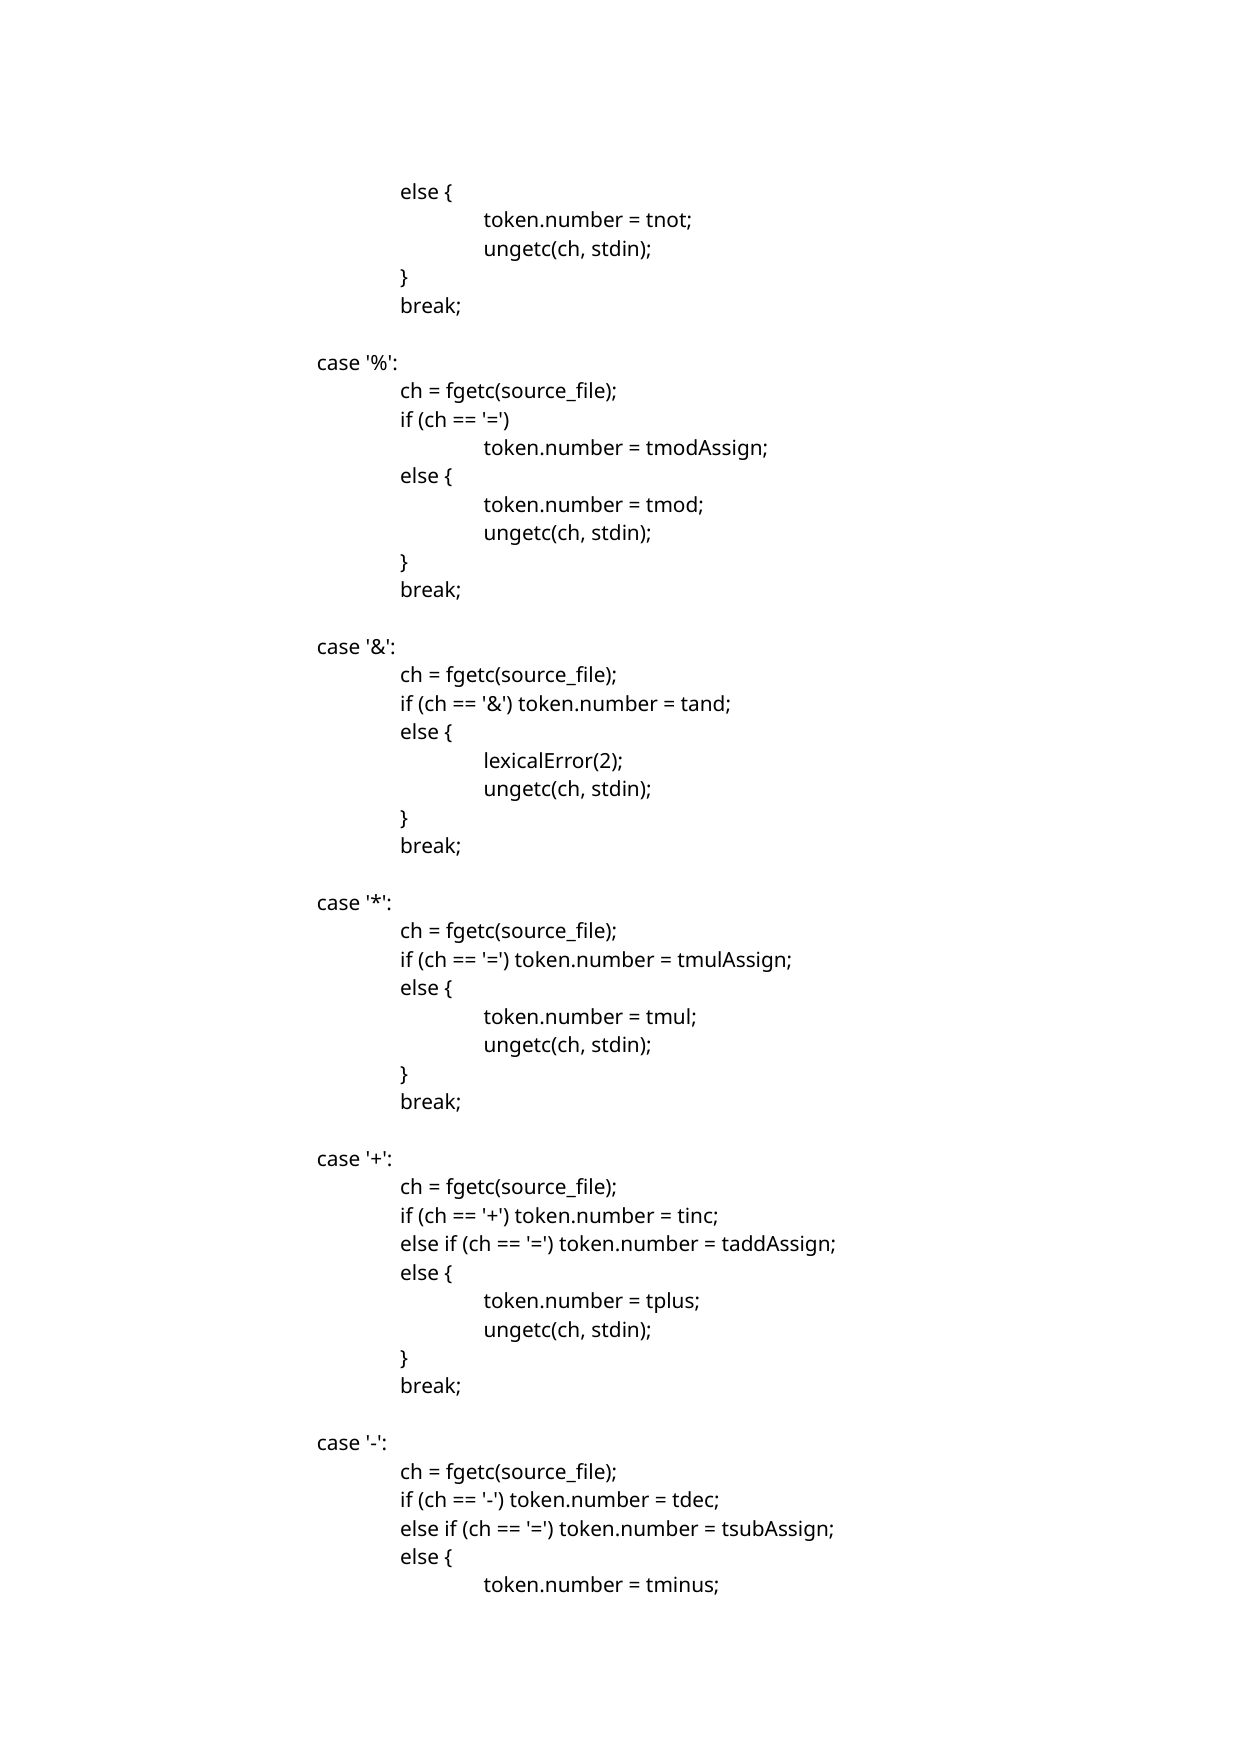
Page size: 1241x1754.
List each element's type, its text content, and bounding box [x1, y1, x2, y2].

text ch = fgetc(source_file); [150, 917, 1090, 945]
text else { [150, 177, 1090, 206]
text break; [150, 291, 1090, 319]
text token.number = tmodAssign; [150, 433, 1090, 462]
text break; [150, 1372, 1090, 1400]
text case '&': [150, 632, 1090, 661]
text case '-': [150, 1428, 1090, 1457]
text else { [150, 462, 1090, 490]
text token.number = tnot; [150, 206, 1090, 234]
text if (ch == '-') token.number = tdec; [150, 1485, 1090, 1514]
text ungetc(ch, stdin); [150, 518, 1090, 547]
text if (ch == '&') token.number = tand; [150, 689, 1090, 717]
text else if (ch == '=') token.number = taddAssign; [150, 1229, 1090, 1258]
text } [150, 547, 1090, 575]
text ungetc(ch, stdin); [150, 1030, 1090, 1059]
text case '%': [150, 348, 1090, 376]
text case '+': [150, 1144, 1090, 1172]
text if (ch == '=') [150, 405, 1090, 433]
text } [150, 1059, 1090, 1087]
text ch = fgetc(source_file); [150, 376, 1090, 405]
text else { [150, 1542, 1090, 1571]
text } [150, 262, 1090, 291]
text lexicalError(2); [150, 746, 1090, 774]
text else { [150, 973, 1090, 1002]
text else if (ch == '=') token.number = tsubAssign; [150, 1514, 1090, 1542]
text break; [150, 575, 1090, 604]
text ungetc(ch, stdin); [150, 1315, 1090, 1343]
text token.number = tminus; [150, 1571, 1090, 1599]
text else { [150, 1258, 1090, 1286]
text break; [150, 831, 1090, 860]
text token.number = tmul; [150, 1002, 1090, 1030]
text if (ch == '=') token.number = tmulAssign; [150, 945, 1090, 973]
text ch = fgetc(source_file); [150, 1457, 1090, 1485]
text else { [150, 717, 1090, 746]
text case '*': [150, 888, 1090, 917]
text ch = fgetc(source_file); [150, 661, 1090, 689]
text } [150, 803, 1090, 831]
text ungetc(ch, stdin); [150, 774, 1090, 803]
text ungetc(ch, stdin); [150, 234, 1090, 262]
text token.number = tmod; [150, 490, 1090, 518]
text ch = fgetc(source_file); [150, 1172, 1090, 1201]
text break; [150, 1087, 1090, 1116]
text token.number = tplus; [150, 1286, 1090, 1315]
text if (ch == '+') token.number = tinc; [150, 1201, 1090, 1229]
text } [150, 1343, 1090, 1372]
